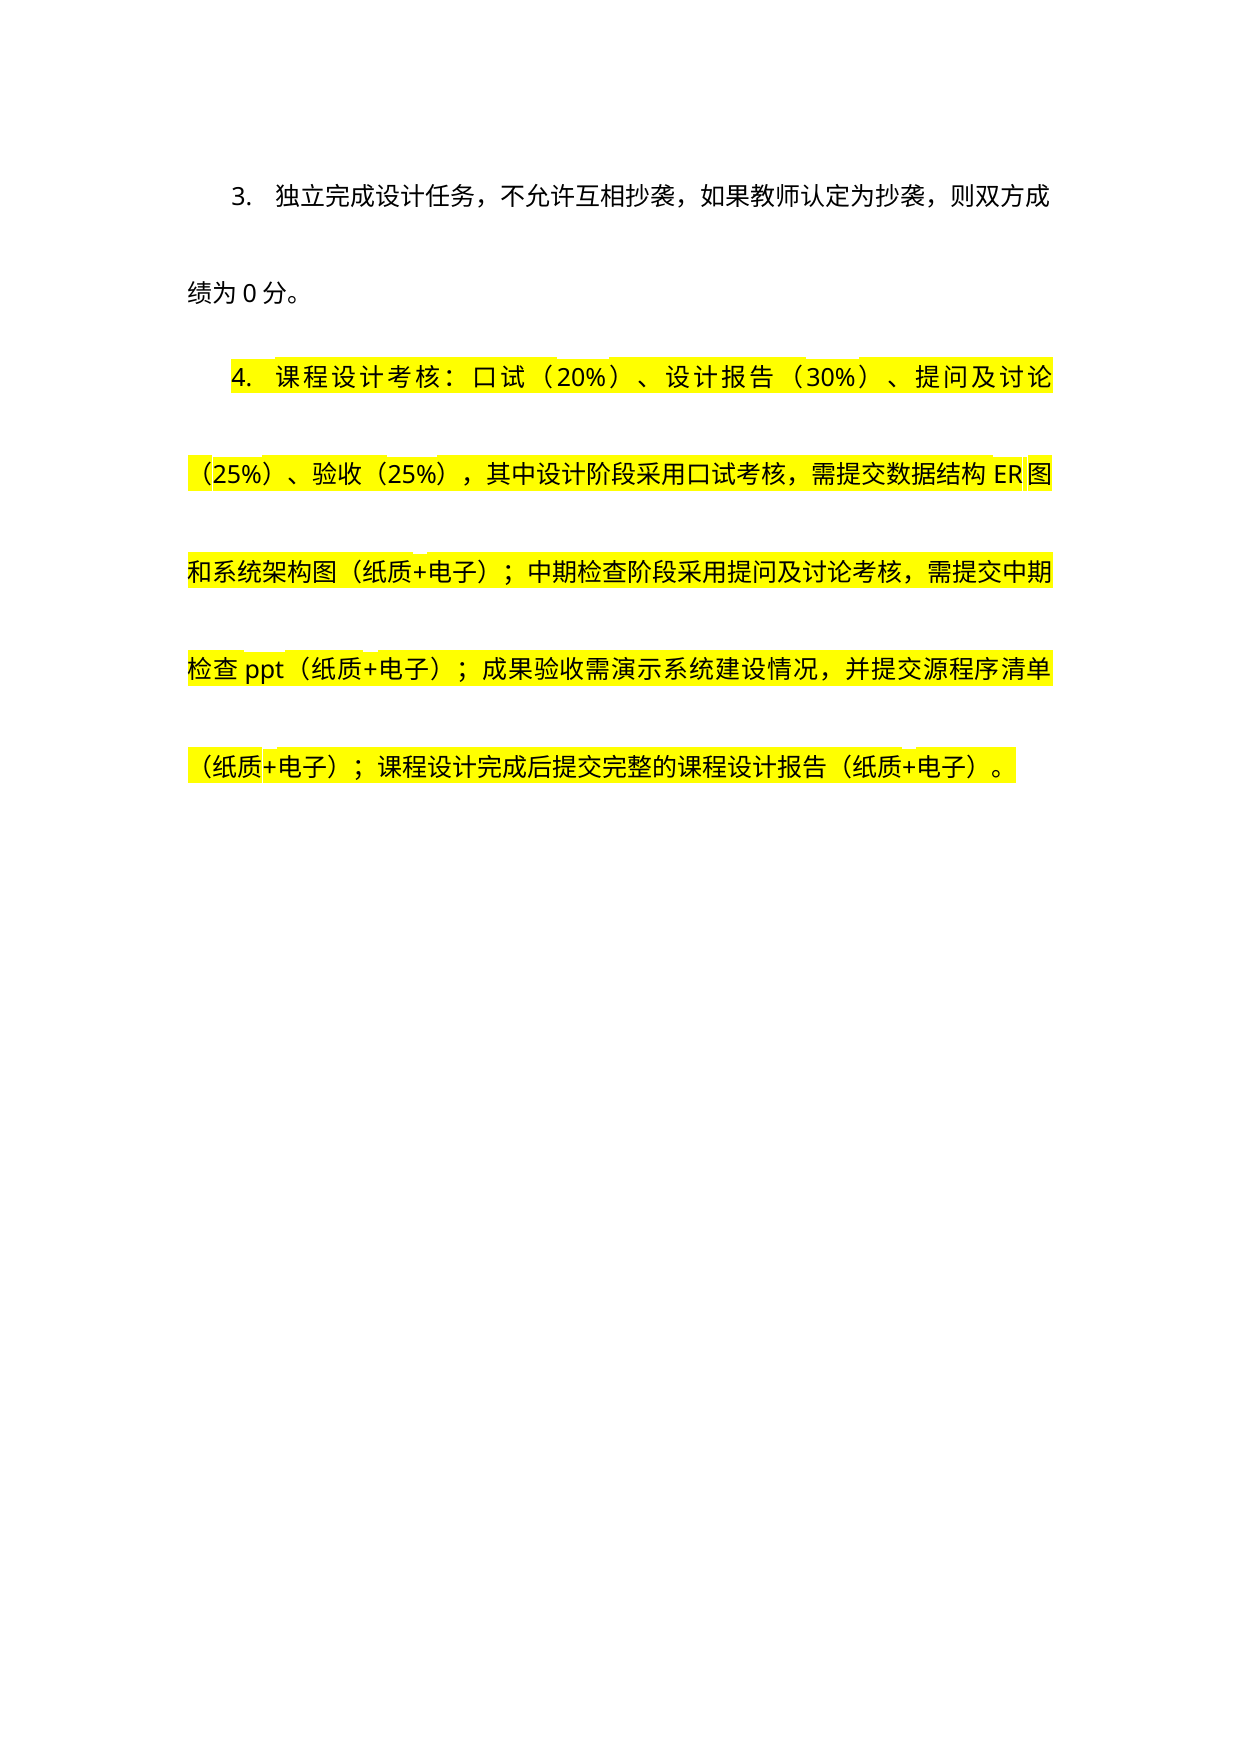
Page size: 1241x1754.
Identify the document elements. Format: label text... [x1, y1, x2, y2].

list 课程设计考核：口试（20%）、设计报告（30%）、提问及讨论（25%）、验收（25%），其中设计阶段采用口试考核，需提交数据结构ER图和系统架构图（纸质+电子）；中期检查阶段采用提问及讨论考核，需提交中期检查ppt（纸质+电子）；成果验收需演示系统建设情况，并提交源程序清单（纸质+电子）；课程设计完成后提交完整的课程设计报告（纸质+电子）。 [187, 343, 1053, 798]
list 独立完成设计任务，不允许互相抄袭，如果教师认定为抄袭，则双方成绩为0分。 [187, 162, 1053, 324]
